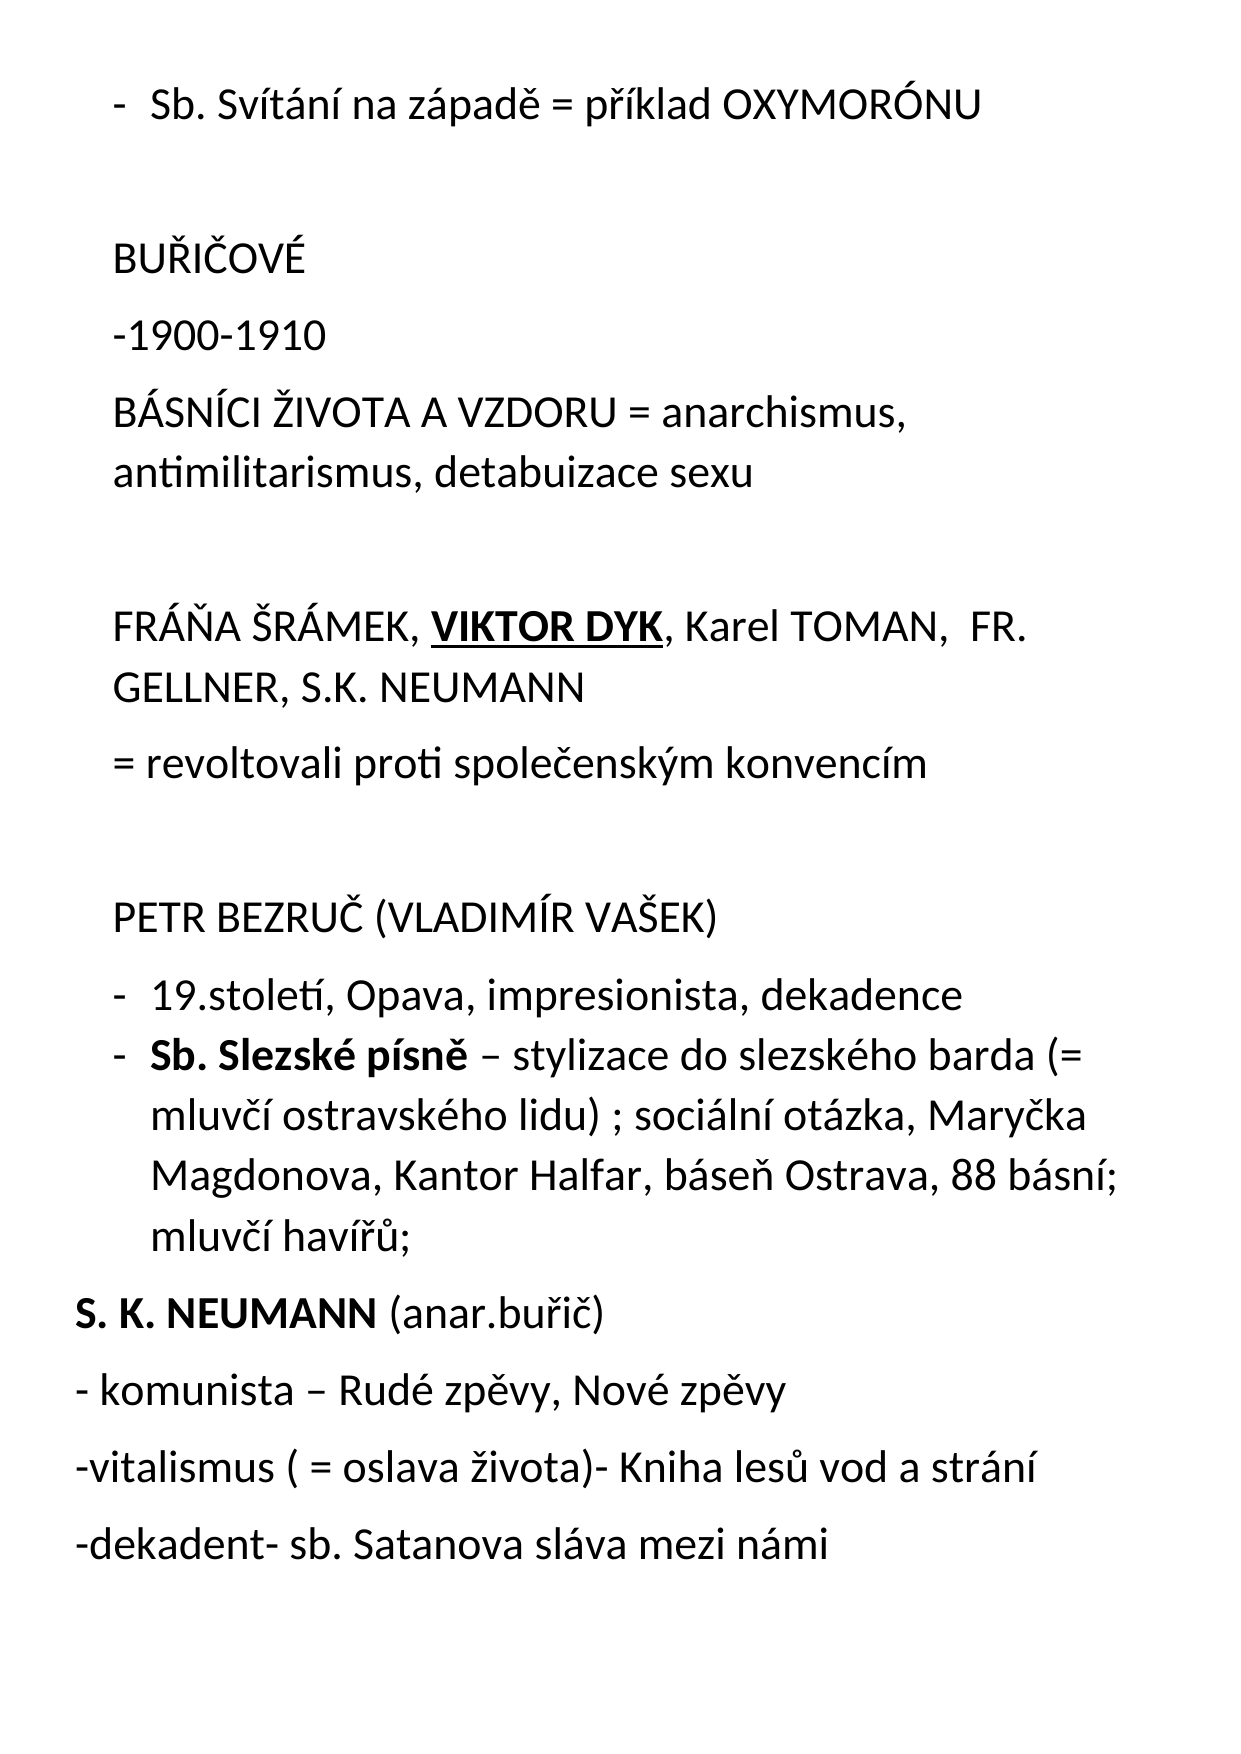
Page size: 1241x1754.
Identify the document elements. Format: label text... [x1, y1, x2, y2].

text FRÁŇA ŠRÁMEK, VIKTOR DYK, Karel TOMAN, FR. GELLNER, S.K. NEUMANN [112, 597, 1165, 713]
list Sb. Svítání na západě = příklad OXYMORÓNU [112, 75, 1165, 131]
text BUŘIČOVÉ [112, 229, 1165, 285]
text S. K. NEUMANN (anar.buřič) [75, 1284, 1165, 1339]
text PETR BEZRUČ (VLADIMÍR VAŠEK) [112, 888, 1165, 944]
text -dekadent- sb. Satanova sláva mezi námi [75, 1514, 1165, 1571]
text BÁSNÍCI ŽIVOTA A VZDORU = anarchismus, antimilitarismus, detabuizace sexu [112, 383, 1165, 499]
list 19.století, Opava, impresionista, dekadence [112, 965, 1165, 1021]
text - komunista – Rudé zpěvy, Nové zpěvy [75, 1361, 1165, 1417]
text -vitalismus ( = oslava života)- Kniha lesů vod a strání [75, 1438, 1165, 1493]
text -1900-1910 [112, 306, 1165, 362]
text = revoltovali proti společenským konvencím [112, 734, 1165, 790]
list Sb. Slezské písně – stylizace do slezského barda (= mluvčí ostravského lidu) ; sociální otázka, Maryčka Magdonova, Kantor Halfar, báseň Ostrava, 88 básní; mluvčí havířů; [112, 1026, 1165, 1263]
